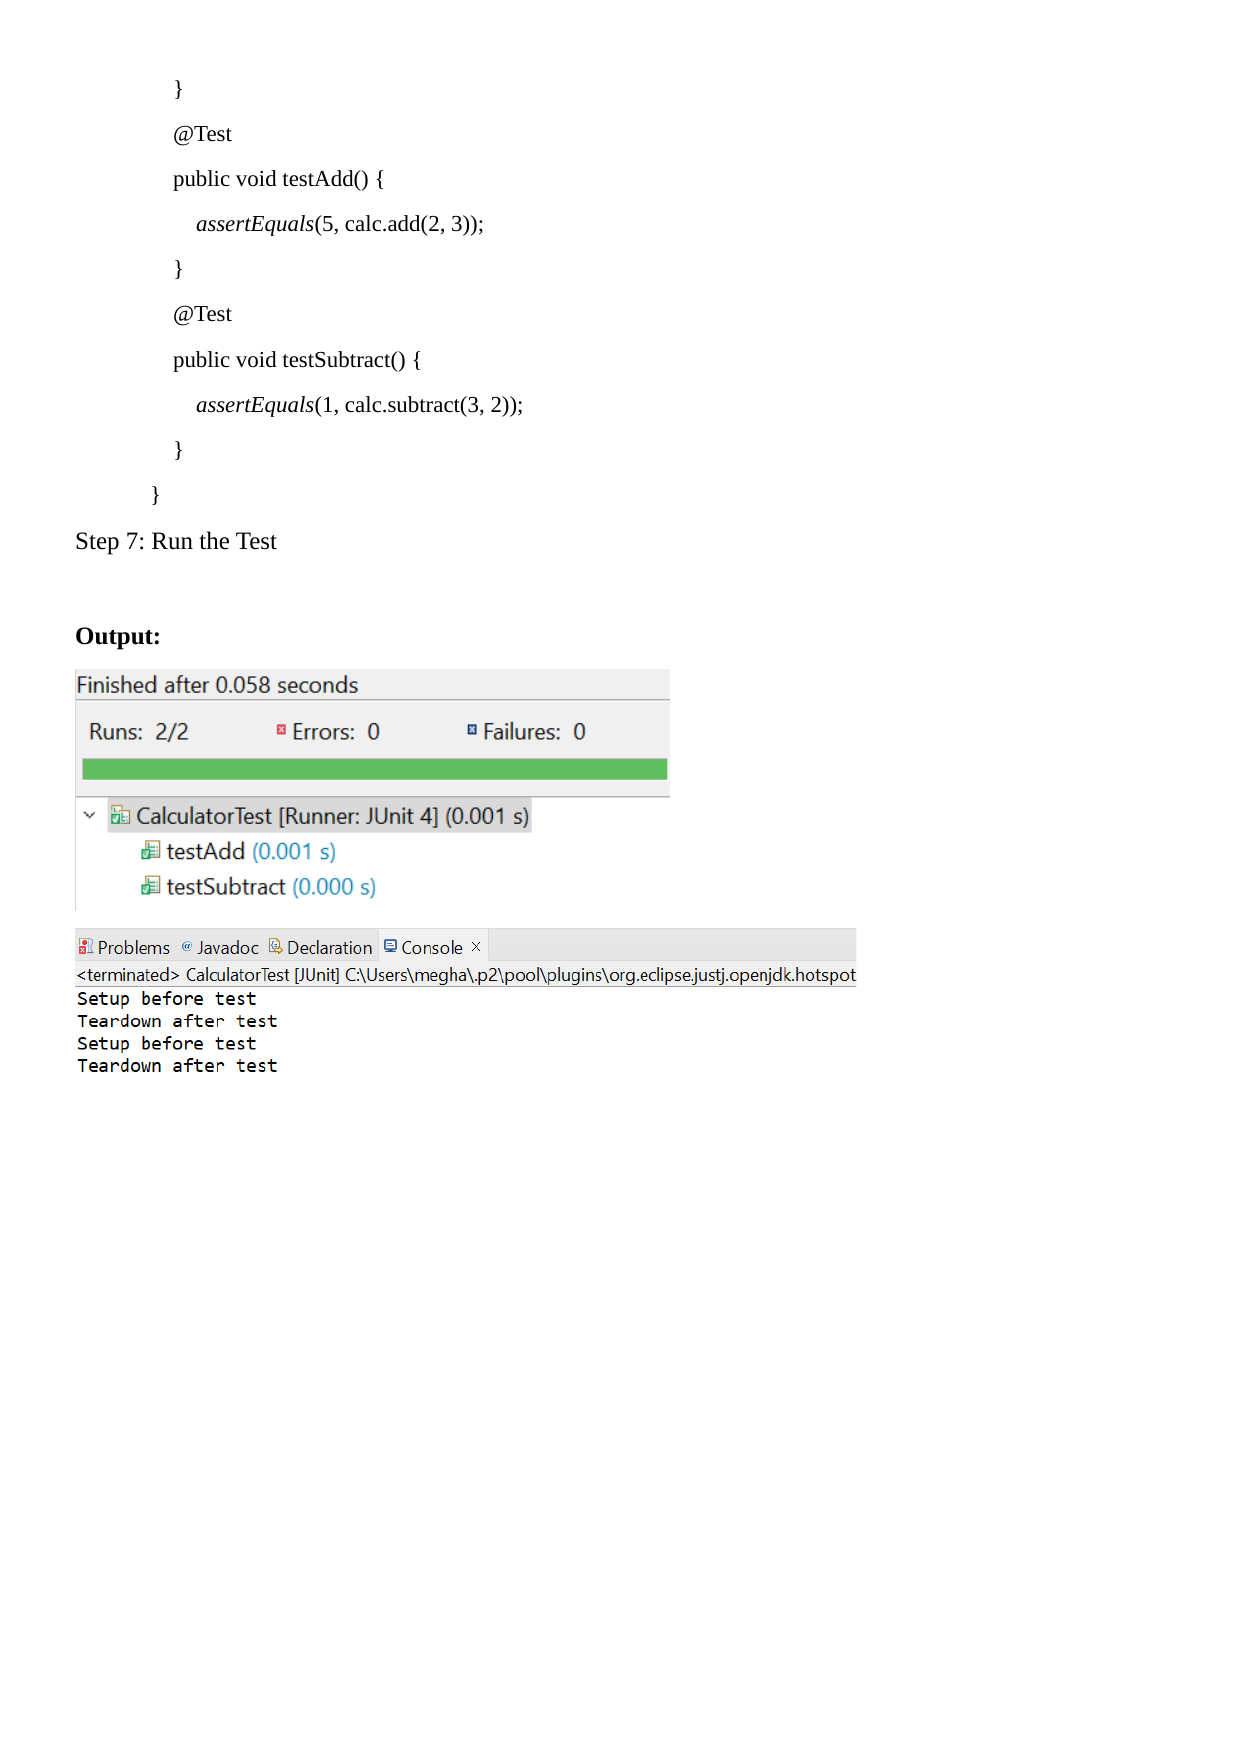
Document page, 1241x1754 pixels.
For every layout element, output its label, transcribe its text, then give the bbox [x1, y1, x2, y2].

text } [150, 481, 1165, 507]
text } [150, 75, 1165, 101]
text } [150, 436, 1165, 462]
text Step 7: Run the Test [75, 526, 1165, 555]
text assertEquals(5, calc.add(2, 3)); [150, 210, 1165, 237]
text } [150, 255, 1165, 282]
text Output: [75, 621, 1165, 650]
text @Test [150, 301, 1165, 327]
picture [75, 928, 857, 1080]
text @Test [150, 120, 1165, 146]
text public void testAdd() { [150, 165, 1165, 192]
picture [75, 669, 670, 911]
text public void testSubtract() { [150, 346, 1165, 372]
text assertEquals(1, calc.subtract(3, 2)); [150, 391, 1165, 417]
